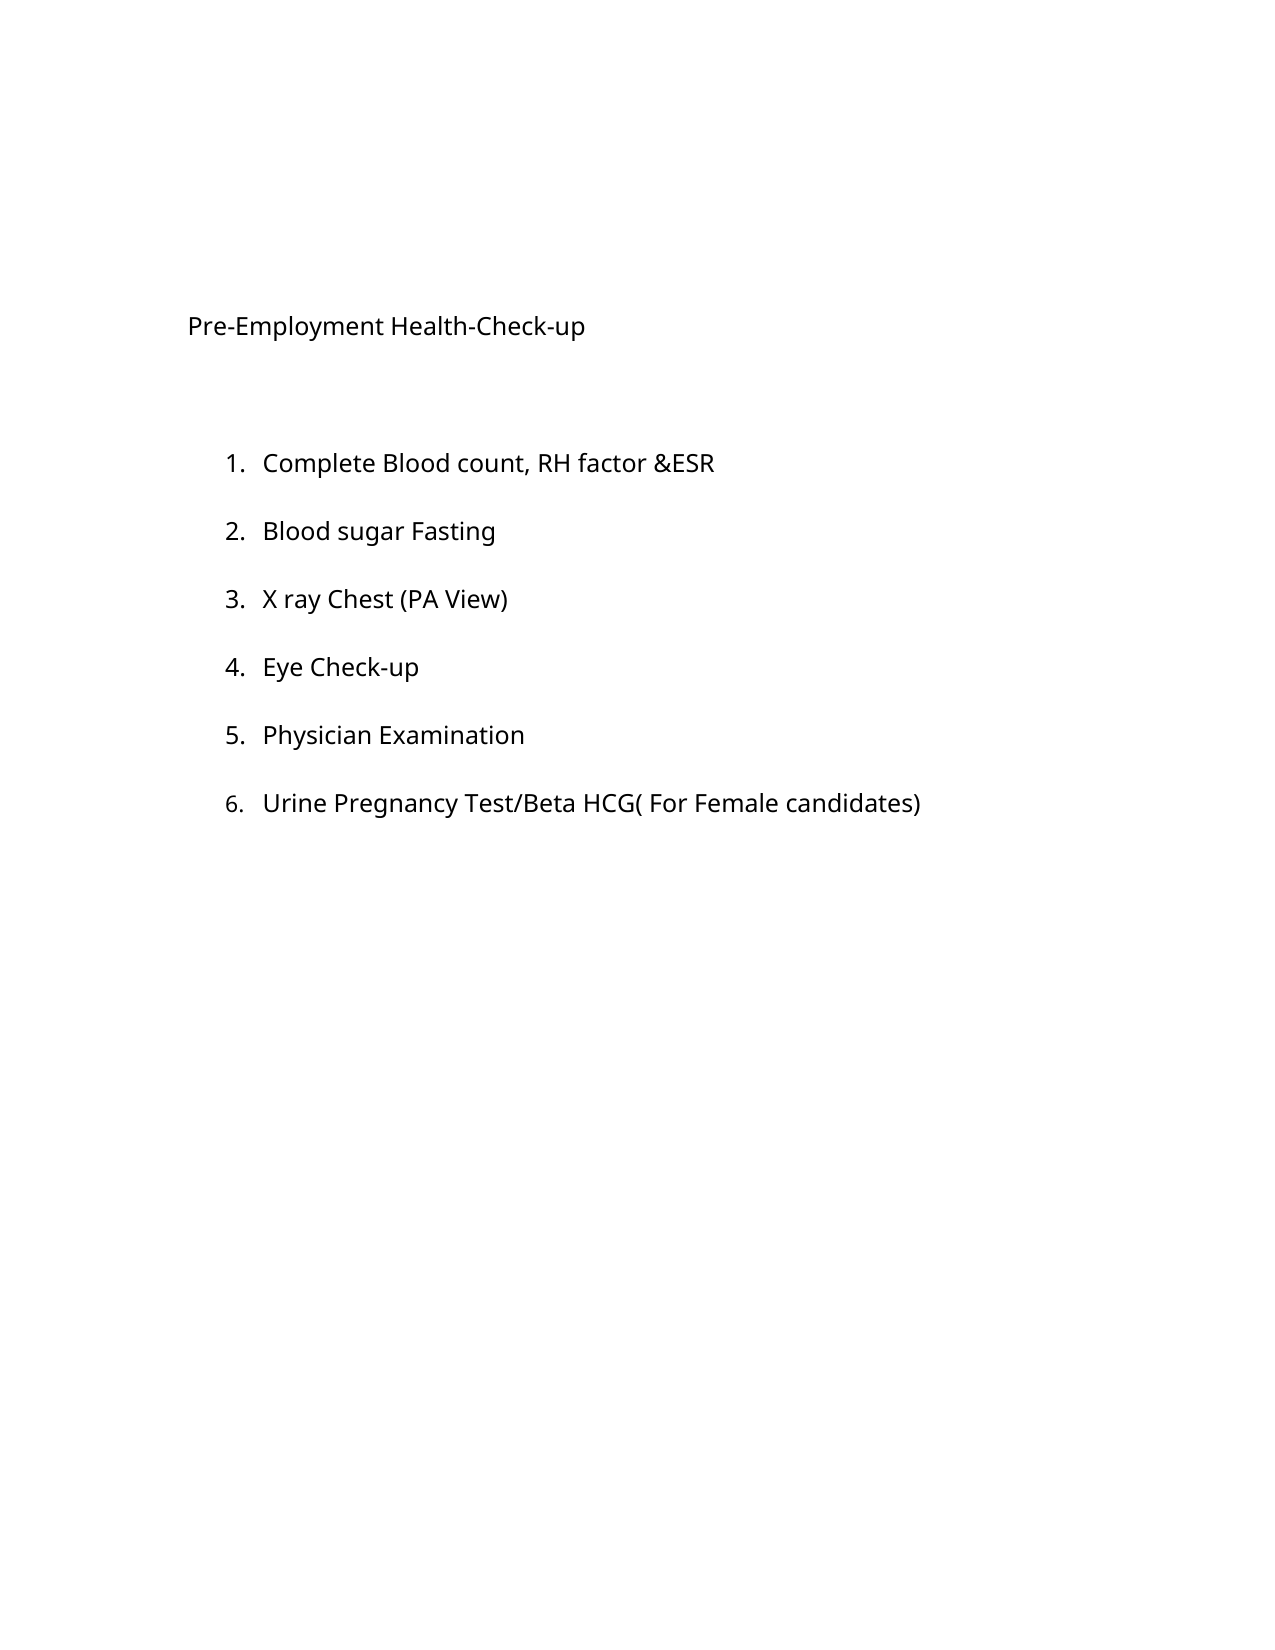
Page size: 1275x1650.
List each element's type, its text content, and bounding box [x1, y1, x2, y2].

list X ray Chest (PA View) [225, 582, 1087, 616]
text Pre-Employment Health-Check-up [187, 309, 1087, 343]
list Complete Blood count, RH factor &ESR [225, 445, 1087, 479]
list Blood sugar Fasting [225, 513, 1087, 547]
list Urine Pregnancy Test/Beta HCG( For Female candidates) [225, 786, 1087, 820]
list Eye Check-up [225, 650, 1087, 684]
list Physician Examination [225, 718, 1087, 752]
